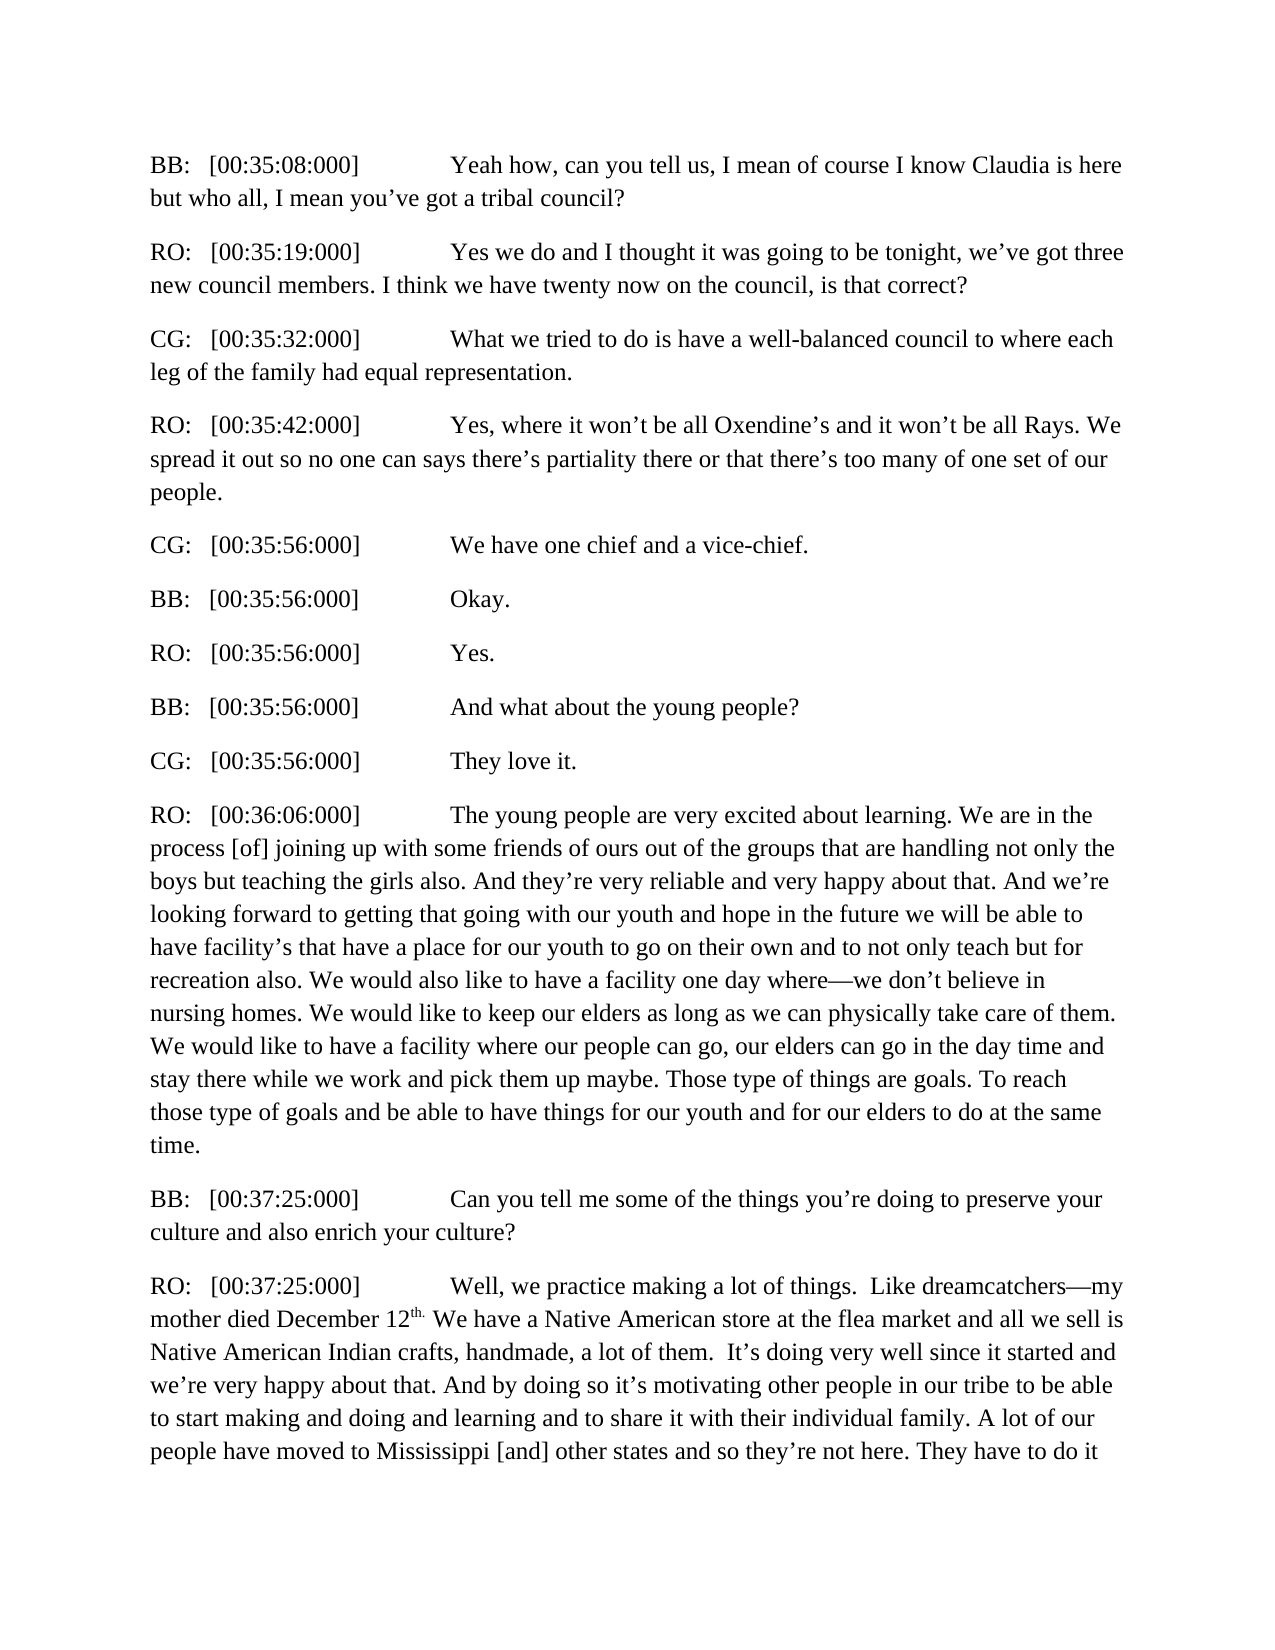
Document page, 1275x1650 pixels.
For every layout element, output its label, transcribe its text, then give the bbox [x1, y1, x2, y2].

text RO: [00:36:06:000] The young people are very excited about learning. We are in the process [of] joining up with some friends of ours out of the groups that are handling not only the boys but teaching the girls also. And they’re very reliable and very happy about that. And we’re looking forward to getting that going with our youth and hope in the future we will be able to have facility’s that have a place for our youth to go on their own and to not only teach but for recreation also. We would also like to have a facility one day where—we don’t believe in nursing homes. We would like to keep our elders as long as we can physically take care of them. We would like to have a facility where our people can go, our elders can go in the day time and stay there while we work and pick them up maybe. Those type of things are goals. To reach those type of goals and be able to have things for our youth and for our elders to do at the same time. [150, 800, 1125, 1159]
text BB: [00:35:56:000] And what about the young people? [150, 692, 1125, 721]
text CG: [00:35:56:000] They love it. [150, 746, 1125, 775]
text RO: [00:35:42:000] Yes, where it won’t be all Oxendine’s and it won’t be all Rays. We spread it out so no one can says there’s partiality there or that there’s too many of one set of our people. [150, 411, 1125, 505]
text BB: [00:37:25:000] Can you tell me some of the things you’re doing to preserve your culture and also enrich your culture? [150, 1184, 1125, 1246]
text CG: [00:35:56:000] We have one chief and a vice-chief. [150, 531, 1125, 559]
text BB: [00:35:56:000] Okay. [150, 584, 1125, 613]
text RO: [00:35:56:000] Yes. [150, 638, 1125, 667]
text RO: [00:35:19:000] Yes we do and I thought it was going to be tonight, we’ve got three new council members. I think we have twenty now on the council, is that correct? [150, 237, 1125, 299]
text CG: [00:35:32:000] What we tried to do is have a well-balanced council to where each leg of the family had equal representation. [150, 324, 1125, 386]
text BB: [00:35:08:000] Yeah how, can you tell us, I mean of course I know Claudia is here but who all, I mean you’ve got a tribal council? [150, 150, 1125, 212]
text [150, 1271, 1125, 1464]
